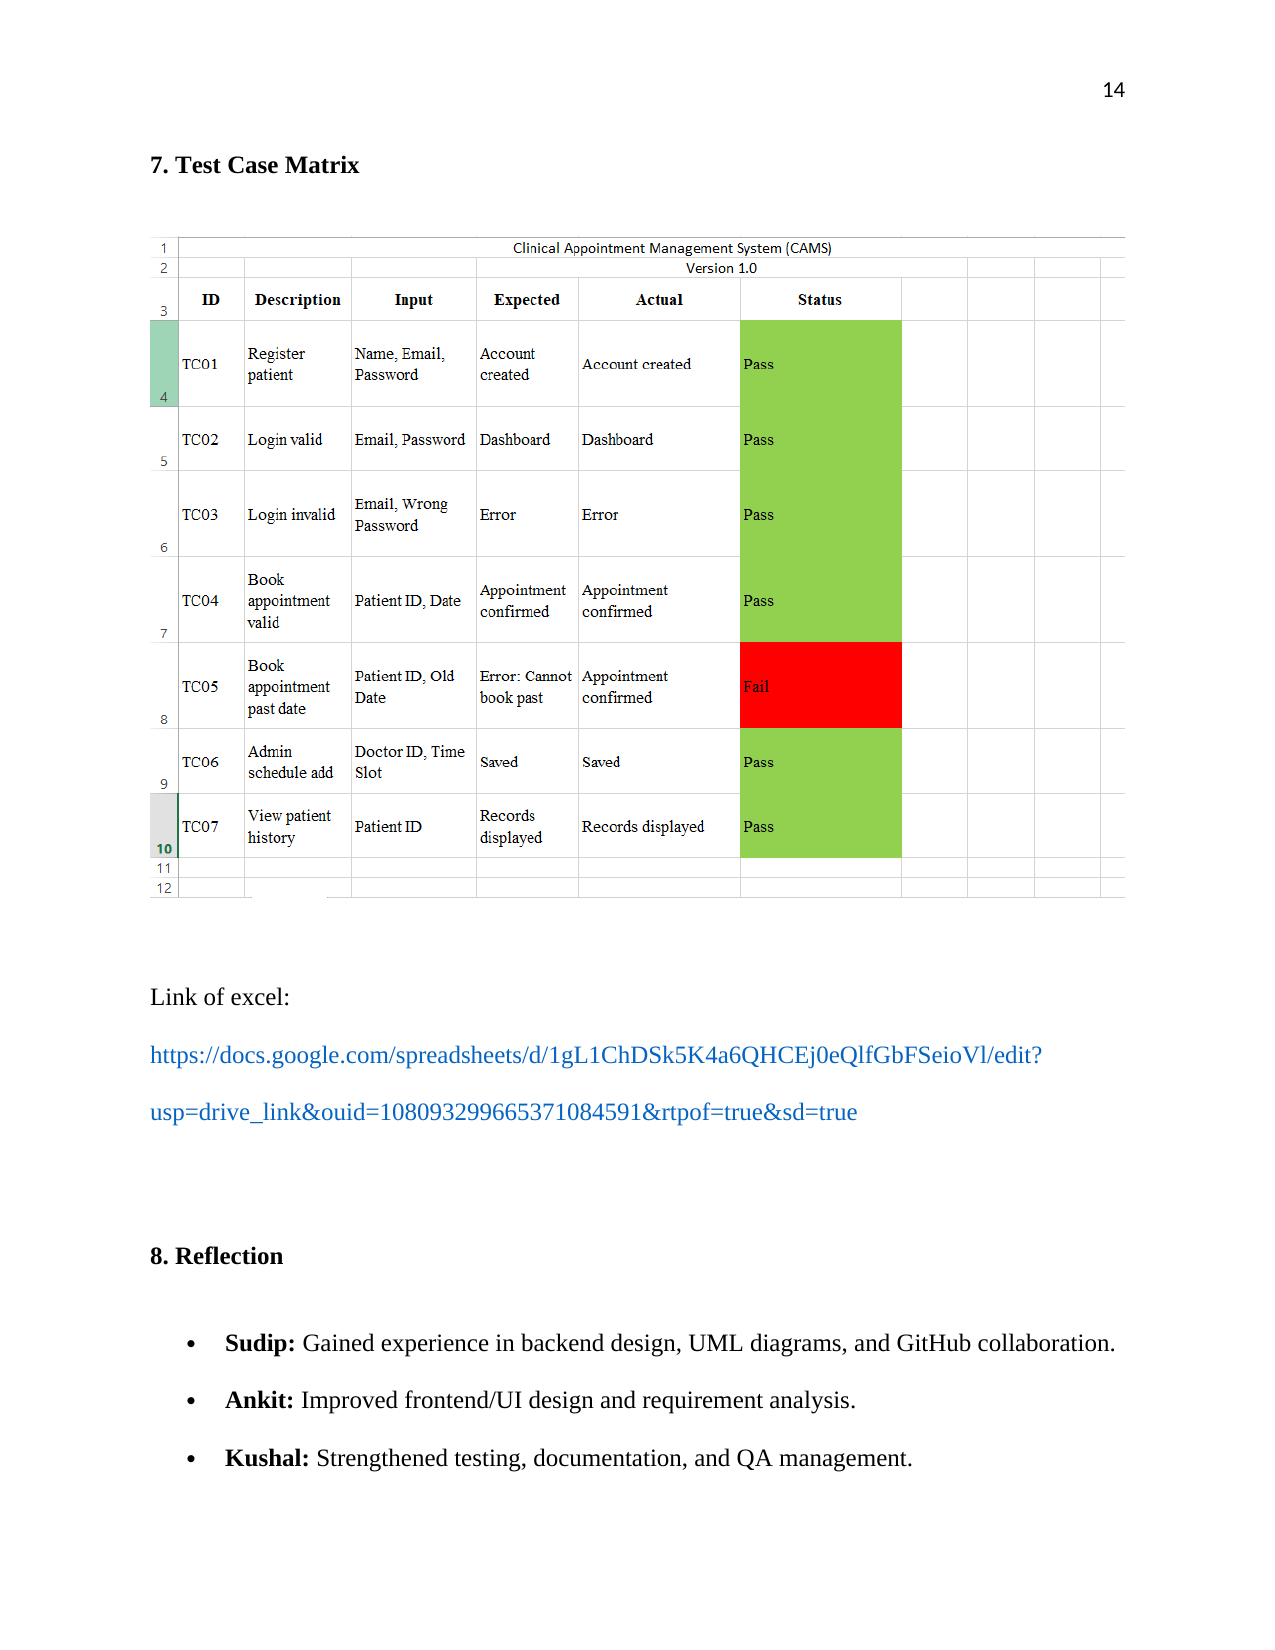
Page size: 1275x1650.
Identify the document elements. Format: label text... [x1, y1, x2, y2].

list Kushal: Strengthened testing, documentation, and QA management. [187, 1443, 1125, 1472]
list Ankit: Improved frontend/UI design and requirement analysis. [187, 1386, 1125, 1414]
picture [150, 236, 1125, 898]
text Link of excel: [150, 982, 1125, 1011]
text 7. Test Case Matrix [150, 150, 1125, 179]
text 8. Reflection [150, 1241, 1125, 1270]
list Sudip: Gained experience in backend design, UML diagrams, and GitHub collaboration. [187, 1328, 1125, 1357]
text https://docs.google.com/spreadsheets/d/1gL1ChDSk5K4a6QHCEj0eQlfGbFSeioVl/edit?usp=drive_link&ouid=108093299665371084591&rtpof=true&sd=true [150, 1040, 1125, 1126]
